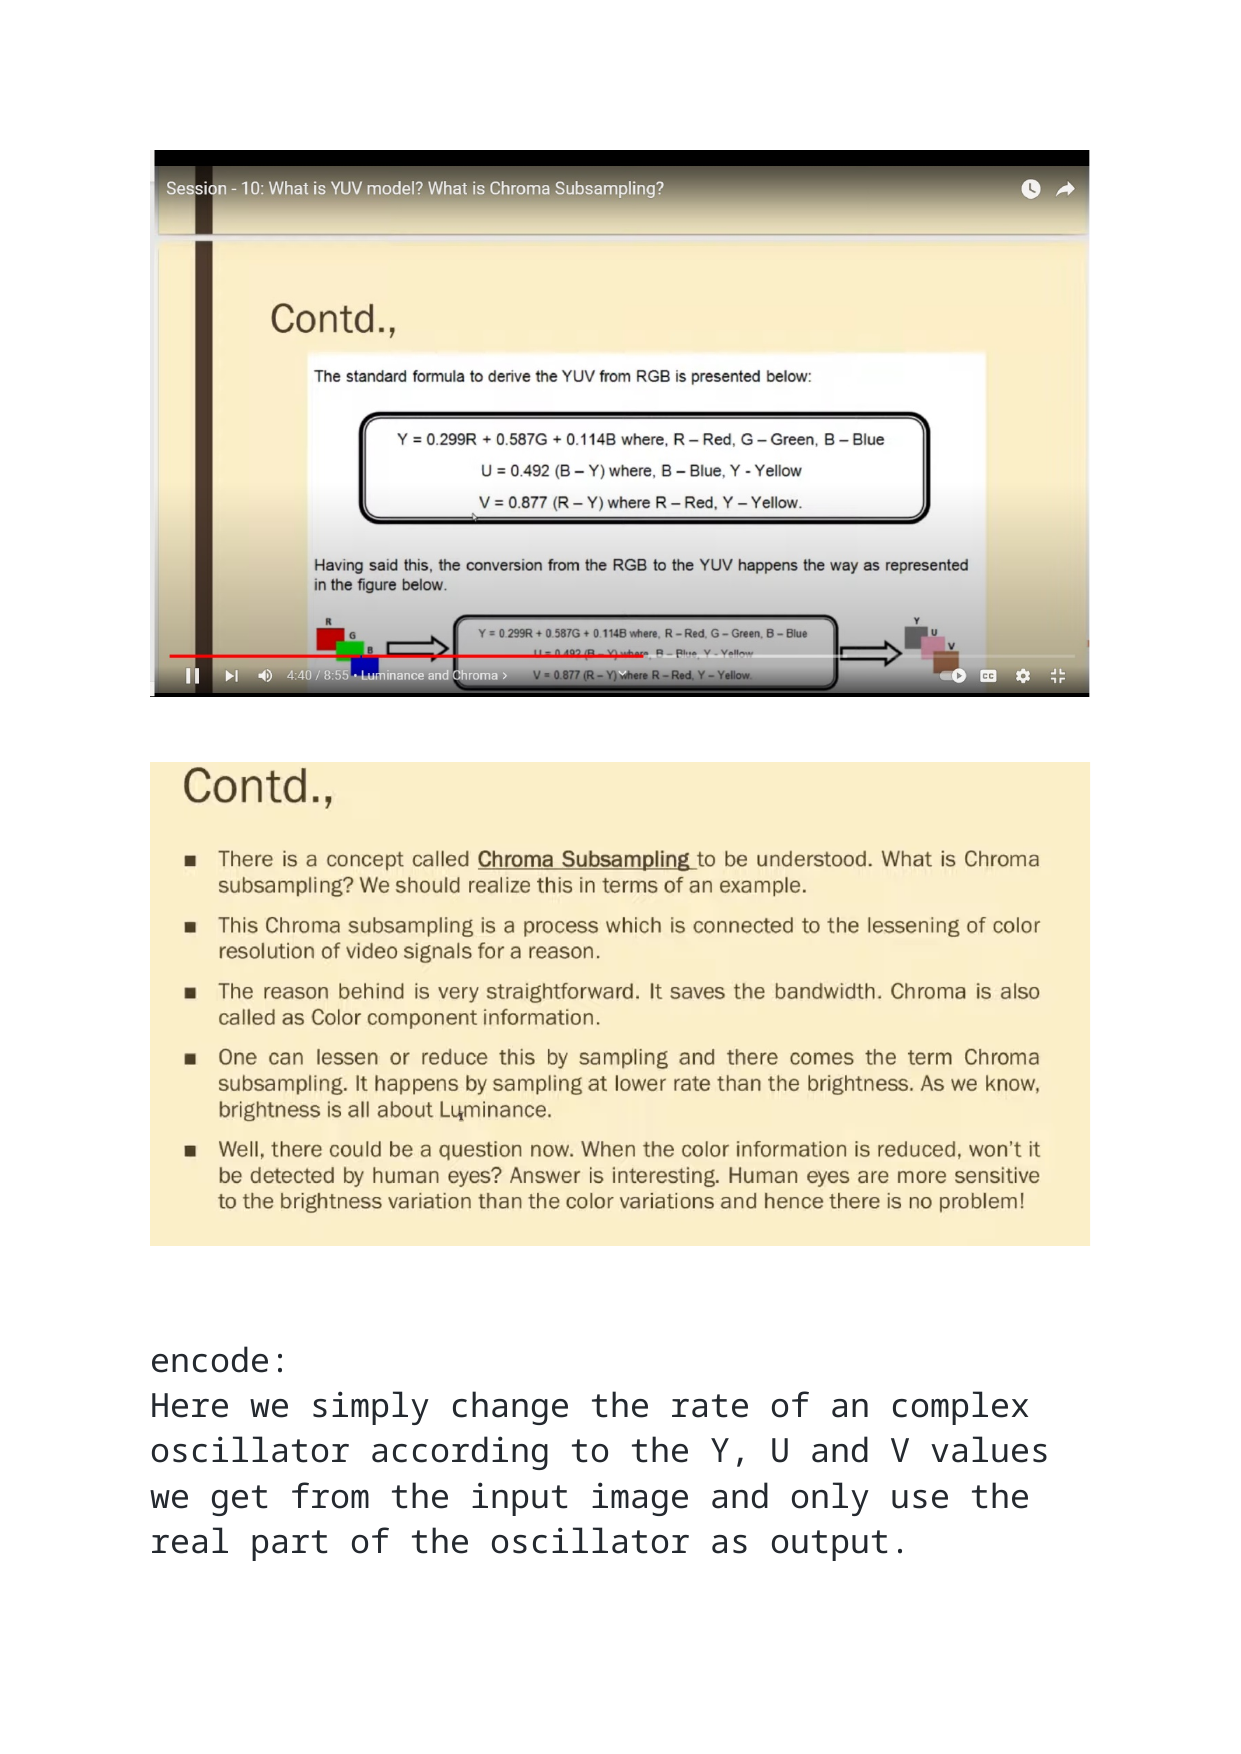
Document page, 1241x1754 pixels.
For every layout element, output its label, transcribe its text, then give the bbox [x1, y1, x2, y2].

picture [150, 762, 1091, 1246]
picture [150, 150, 1090, 697]
text encode: [150, 1336, 1090, 1382]
text Here we simply change the rate of an complex oscillator according to the Y, U and V values we get from the input image and only use the real part of the oscillator as output. [150, 1382, 1090, 1563]
